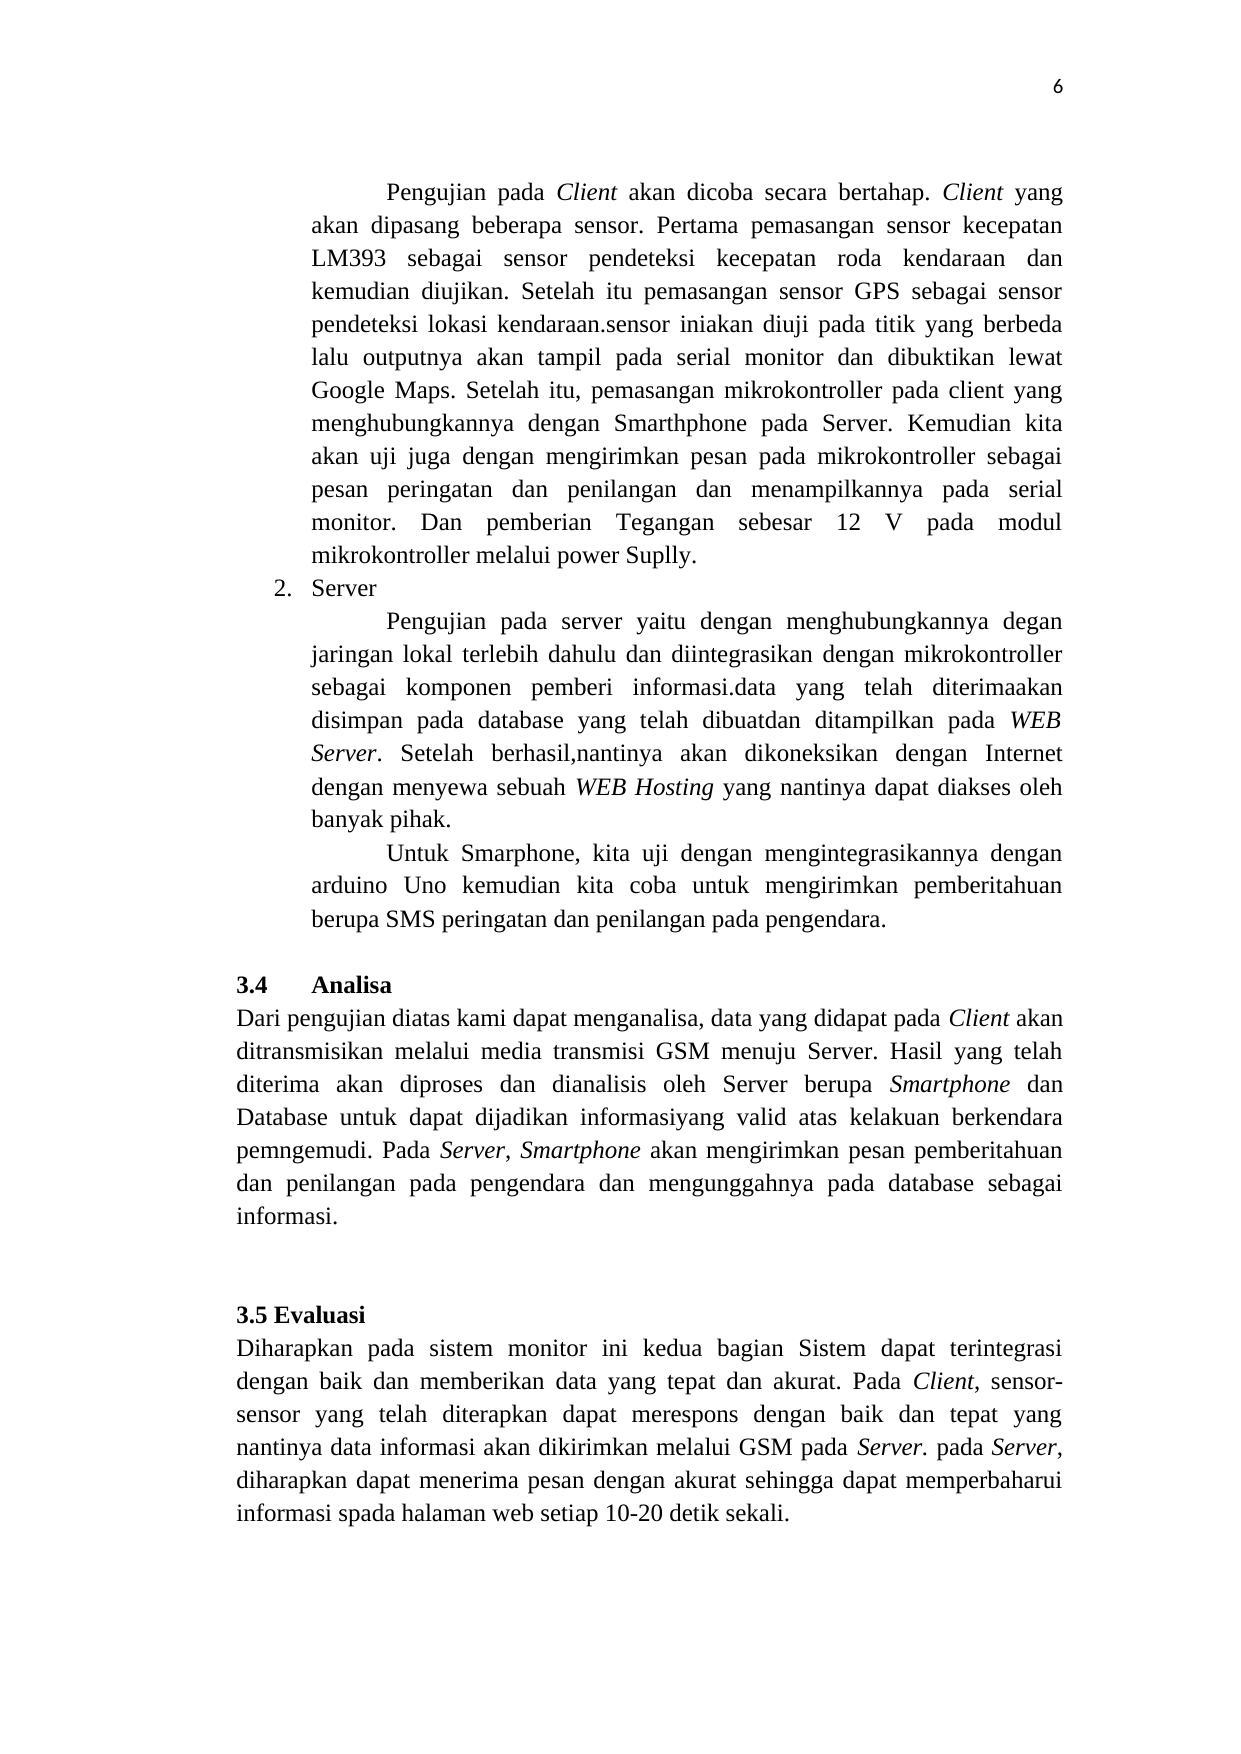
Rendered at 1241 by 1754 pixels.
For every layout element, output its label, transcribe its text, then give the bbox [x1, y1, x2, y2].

text 3.4 Analisa [236, 970, 1063, 998]
text Pengujian pada server yaitu dengan menghubungkannya degan jaringan lokal terlebih dahulu dan diintegrasikan dengan mikrokontroller sebagai komponen pemberi informasi.data yang telah diterimaakan disimpan pada database yang telah dibuatdan ditampilkan pada WEB Server. Setelah berhasil,nantinya akan dikoneksikan dengan Internet dengan menyewa sebuah WEB Hosting yang nantinya dapat diakses oleh banyak pihak. [311, 606, 1063, 833]
text 3.5 Evaluasi [236, 1300, 1063, 1329]
text Dari pengujian diatas kami dapat menganalisa, data yang didapat pada Client akan ditransmisikan melalui media transmisi GSM menuju Server. Hasil yang telah diterima akan diproses dan dianalisis oleh Server berupa Smartphone dan Database untuk dapat dijadikan informasiyang valid atas kelakuan berkendara pemngemudi. Pada Server, Smartphone akan mengirimkan pesan pemberitahuan dan penilangan pada pengendara dan mengunggahnya pada database sebagai informasi. [236, 1003, 1063, 1229]
text Untuk Smarphone, kita uji dengan mengintegrasikannya dengan arduino Uno kemudian kita coba untuk mengirimkan pemberitahuan berupa SMS peringatan dan penilangan pada pengendara. [311, 838, 1063, 932]
text Pengujian pada Client akan dicoba secara bertahap. Client yang akan dipasang beberapa sensor. Pertama pemasangan sensor kecepatan LM393 sebagai sensor pendeteksi kecepatan roda kendaraan dan kemudian diujikan. Setelah itu pemasangan sensor GPS sebagai sensor pendeteksi lokasi kendaraan.sensor iniakan diuji pada titik yang berbeda lalu outputnya akan tampil pada serial monitor dan dibuktikan lewat Google Maps. Setelah itu, pemasangan mikrokontroller pada client yang menghubungkannya dengan Smarthphone pada Server. Kemudian kita akan uji juga dengan mengirimkan pesan pada mikrokontroller sebagai pesan peringatan dan penilangan dan menampilkannya pada serial monitor. Dan pemberian Tegangan sebesar 12 V pada modul mikrokontroller melalui power Suplly. [311, 177, 1063, 569]
text Diharapkan pada sistem monitor ini kedua bagian Sistem dapat terintegrasi dengan baik dan memberikan data yang tepat dan akurat. Pada Client, sensor-sensor yang telah diterapkan dapat merespons dengan baik dan tepat yang nantinya data informasi akan dikirimkan melalui GSM pada Server. pada Server, diharapkan dapat menerima pesan dengan akurat sehingga dapat memperbaharui informasi spada halaman web setiap 10-20 detik sekali. [236, 1333, 1063, 1527]
list Server [274, 573, 1063, 602]
